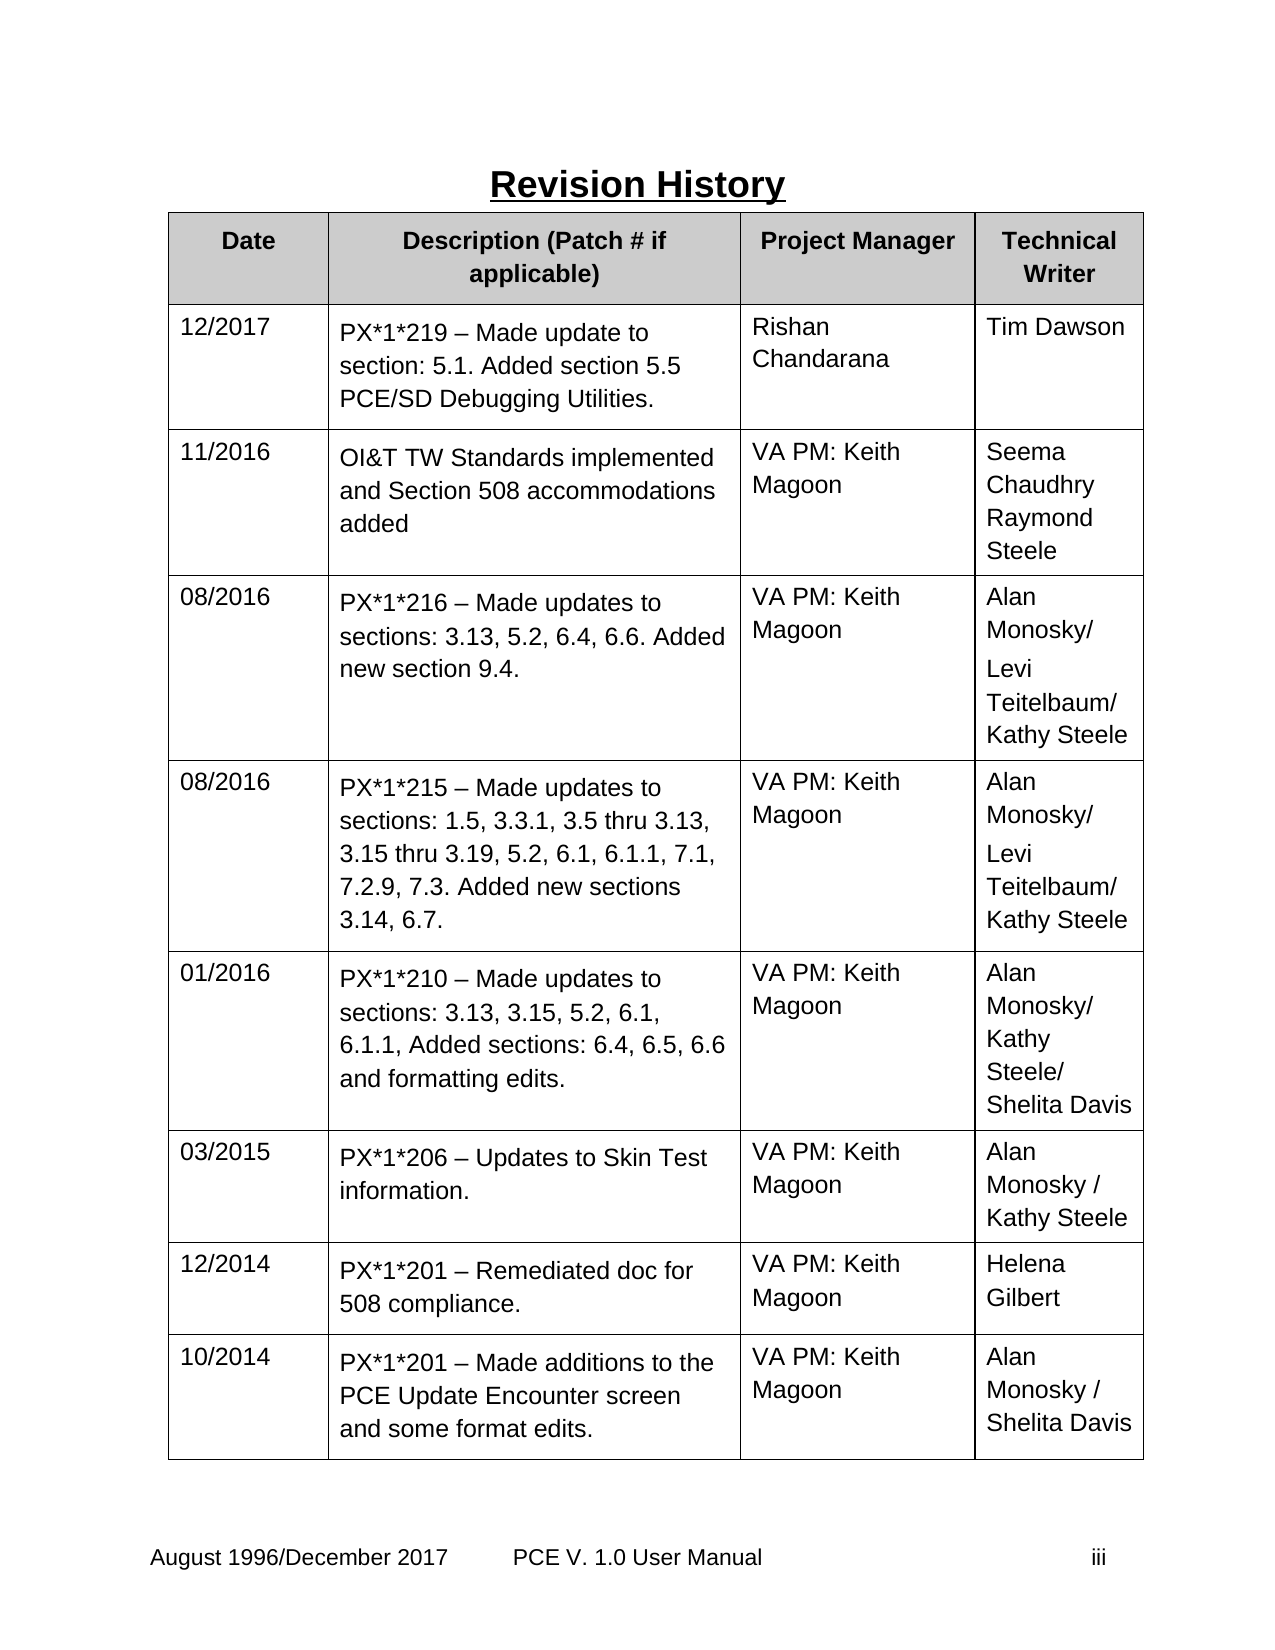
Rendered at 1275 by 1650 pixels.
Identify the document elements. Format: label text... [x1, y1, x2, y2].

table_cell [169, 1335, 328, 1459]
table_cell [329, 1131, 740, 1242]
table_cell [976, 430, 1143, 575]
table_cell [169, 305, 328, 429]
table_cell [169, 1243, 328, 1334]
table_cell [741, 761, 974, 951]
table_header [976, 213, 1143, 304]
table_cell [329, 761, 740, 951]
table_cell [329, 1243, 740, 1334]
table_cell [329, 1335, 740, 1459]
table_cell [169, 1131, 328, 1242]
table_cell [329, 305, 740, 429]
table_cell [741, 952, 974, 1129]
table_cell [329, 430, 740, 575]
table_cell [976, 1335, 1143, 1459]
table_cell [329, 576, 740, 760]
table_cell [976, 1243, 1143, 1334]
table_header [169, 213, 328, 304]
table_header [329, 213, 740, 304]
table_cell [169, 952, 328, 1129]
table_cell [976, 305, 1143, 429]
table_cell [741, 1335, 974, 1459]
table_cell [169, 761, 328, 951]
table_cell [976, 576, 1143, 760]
text Revision History [150, 162, 1125, 206]
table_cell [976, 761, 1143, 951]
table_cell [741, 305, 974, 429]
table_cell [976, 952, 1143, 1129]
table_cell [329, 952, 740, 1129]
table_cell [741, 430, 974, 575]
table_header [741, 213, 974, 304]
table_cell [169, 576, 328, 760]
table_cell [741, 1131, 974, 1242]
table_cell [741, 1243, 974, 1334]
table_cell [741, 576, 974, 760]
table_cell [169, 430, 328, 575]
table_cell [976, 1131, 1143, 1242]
